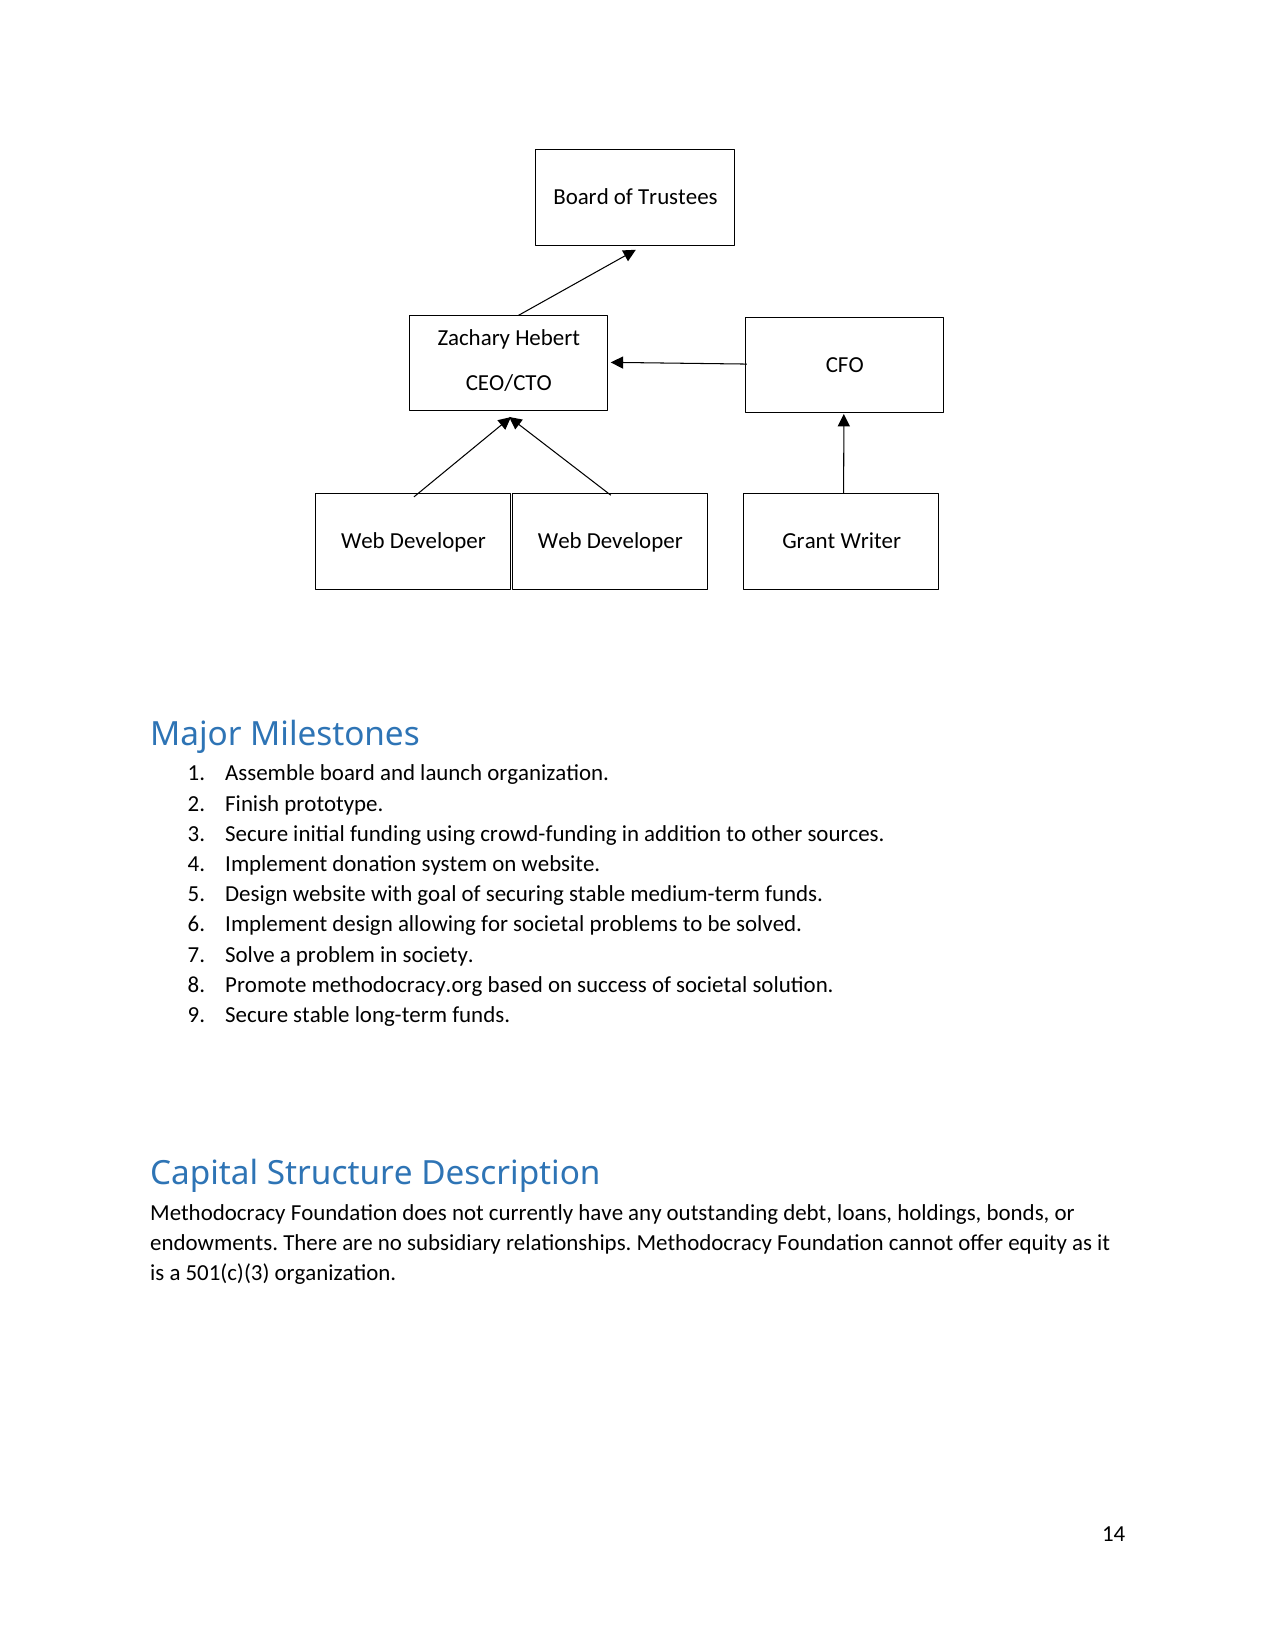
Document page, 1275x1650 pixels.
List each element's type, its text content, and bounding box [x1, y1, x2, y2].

list Design website with goal of securing stable medium-term funds. [187, 879, 1125, 907]
text Methodocracy Foundation does not currently have any outstanding debt, loans, holdings, bonds, or endowments. There are no subsidiary relationships. Methodocracy Foundation cannot offer equity as it is a 501(c)(3) organization. [150, 1198, 1125, 1287]
list Secure initial funding using crowd-funding in addition to other sources. [187, 819, 1125, 847]
list Implement donation system on website. [187, 849, 1125, 877]
list Finish prototype. [187, 789, 1125, 817]
list Secure stable long-term funds. [187, 1000, 1125, 1028]
list Promote methodocracy.org based on success of societal solution. [187, 970, 1125, 998]
subtitle Major Milestones [150, 709, 1125, 755]
list Implement design allowing for societal problems to be solved. [187, 909, 1125, 938]
list Assemble board and launch organization. [187, 758, 1125, 787]
subtitle Capital Structure Description [150, 1149, 1125, 1194]
list Solve a problem in society. [187, 940, 1125, 968]
